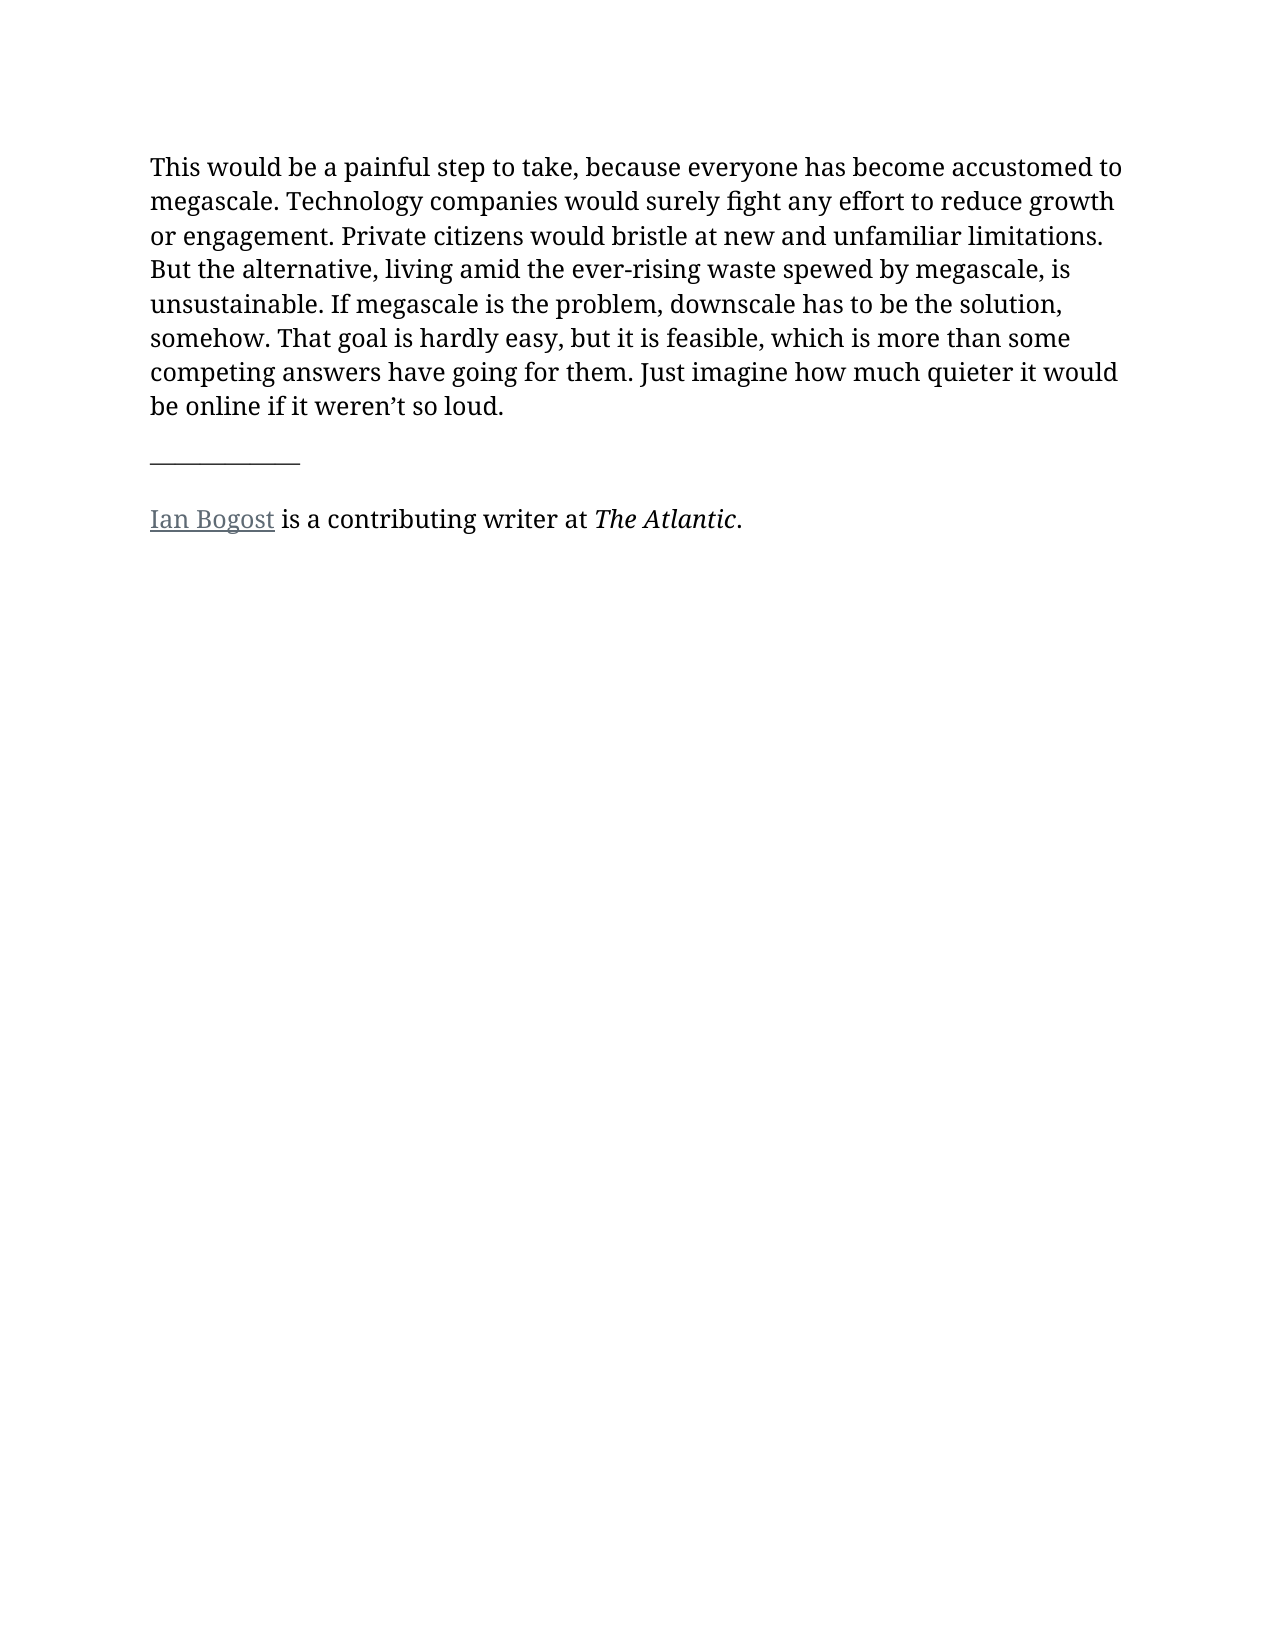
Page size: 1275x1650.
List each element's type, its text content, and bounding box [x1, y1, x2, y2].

text Ian Bogost is a contributing writer at The Atlantic. [150, 501, 1125, 535]
text This would be a painful step to take, because everyone has become accustomed to megascale. Technology companies would surely fight any effort to reduce growth or engagement. Private citizens would bristle at new and unfamiliar limitations. But the alternative, living amid the ever-rising waste spewed by megascale, is unsustainable. If megascale is the problem, downscale has to be the solution, somehow. That goal is hardly easy, but it is feasible, which is more than some competing answers have going for them. Just imagine how much quieter it would be online if it weren’t so loud. [150, 150, 1125, 422]
text —————— [150, 447, 1125, 476]
